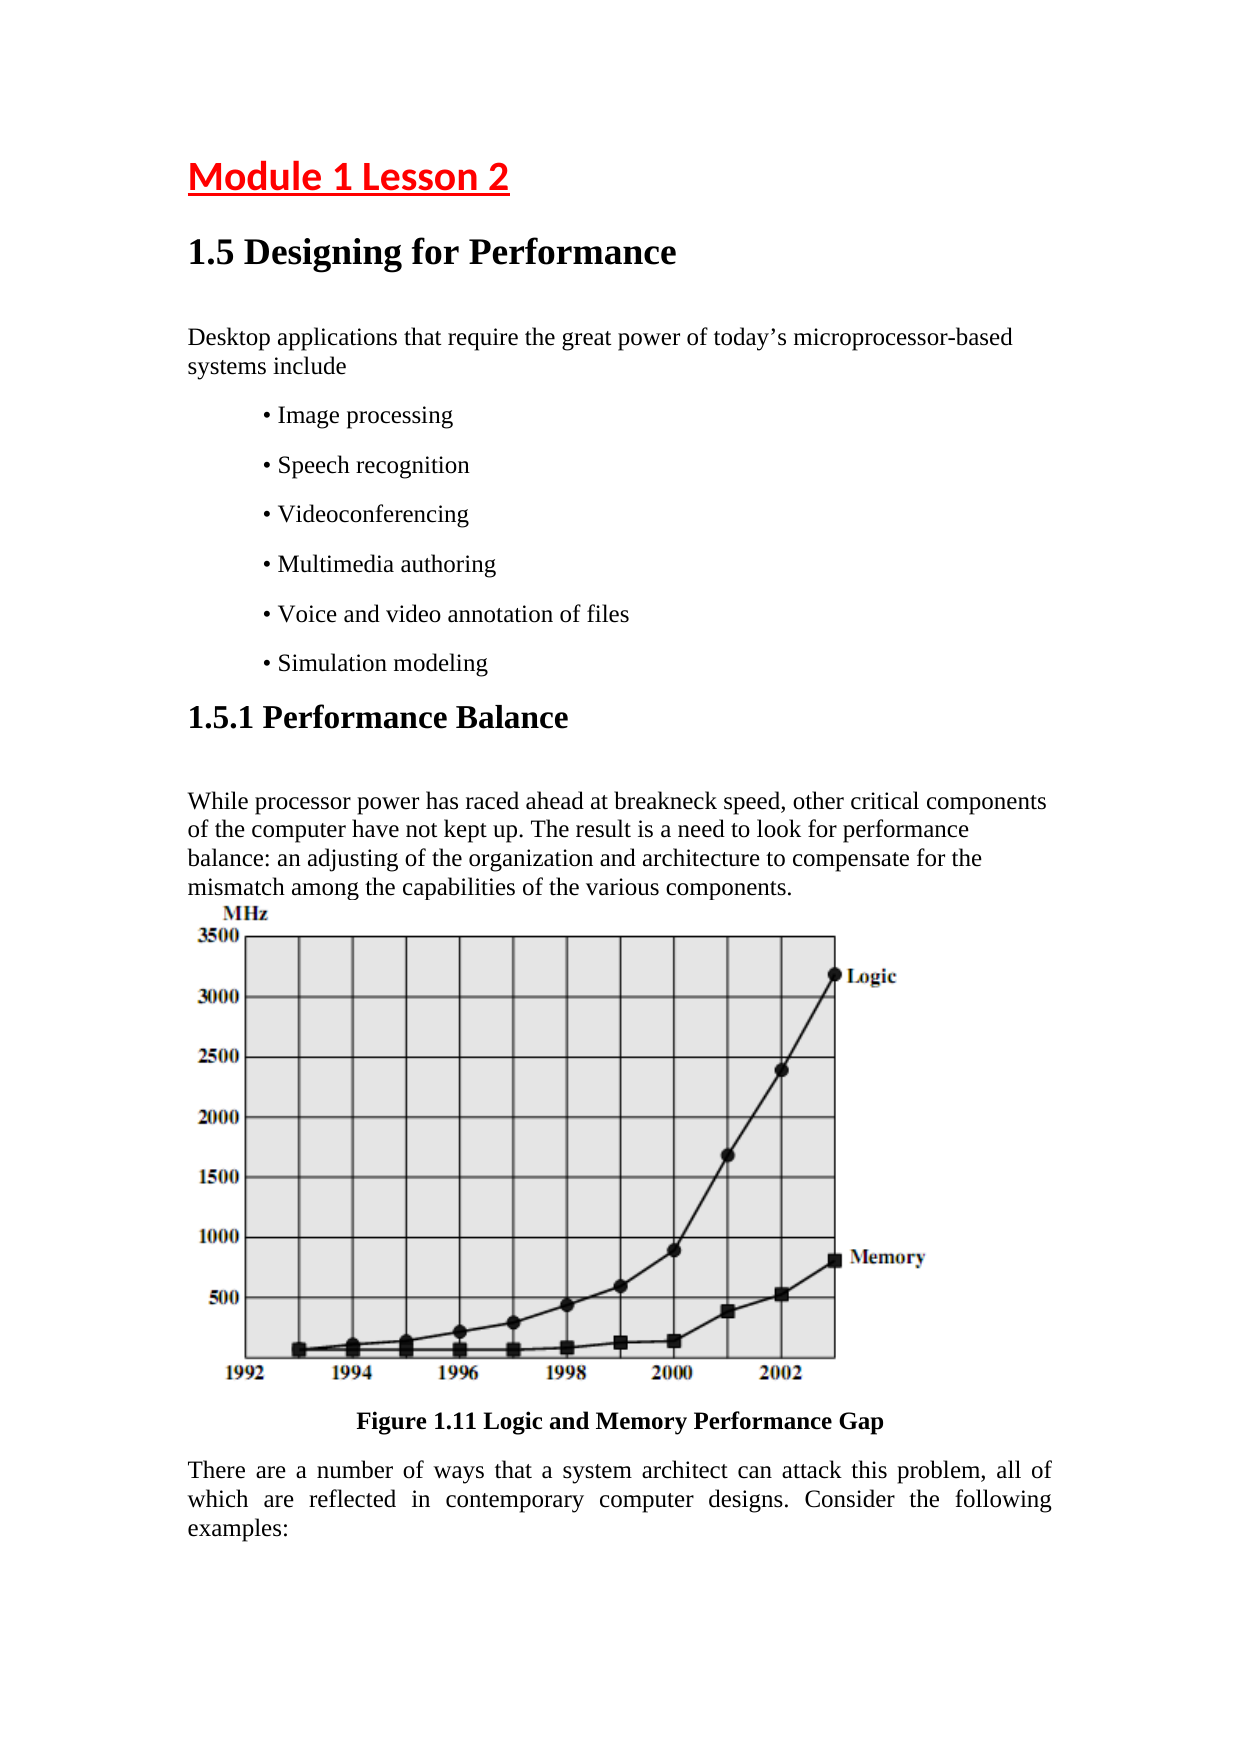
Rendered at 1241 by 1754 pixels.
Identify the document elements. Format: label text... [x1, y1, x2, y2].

picture [187, 900, 936, 1386]
text Figure 1.11 Logic and Memory Performance Gap [187, 1406, 1053, 1435]
text • Image processing [262, 400, 1053, 429]
text • Simulation modeling [262, 648, 1053, 677]
text 1.5 Designing for Performance [187, 229, 1053, 272]
text • Videoconferencing [262, 499, 1053, 528]
text There are a number of ways that a system architect can attack this problem, all of which are reflected in contemporary computer designs. Consider the following examples: [187, 1456, 1053, 1542]
text Desktop applications that require the great power of today’s microprocessor-based systems include [187, 322, 1053, 379]
text 1.5.1 Performance Balance [187, 698, 1053, 736]
text • Voice and video annotation of files [262, 599, 1053, 627]
text Module 1 Lesson 2 [187, 150, 1053, 201]
text • Speech recognition [262, 450, 1053, 479]
text • Multimedia authoring [262, 549, 1053, 578]
